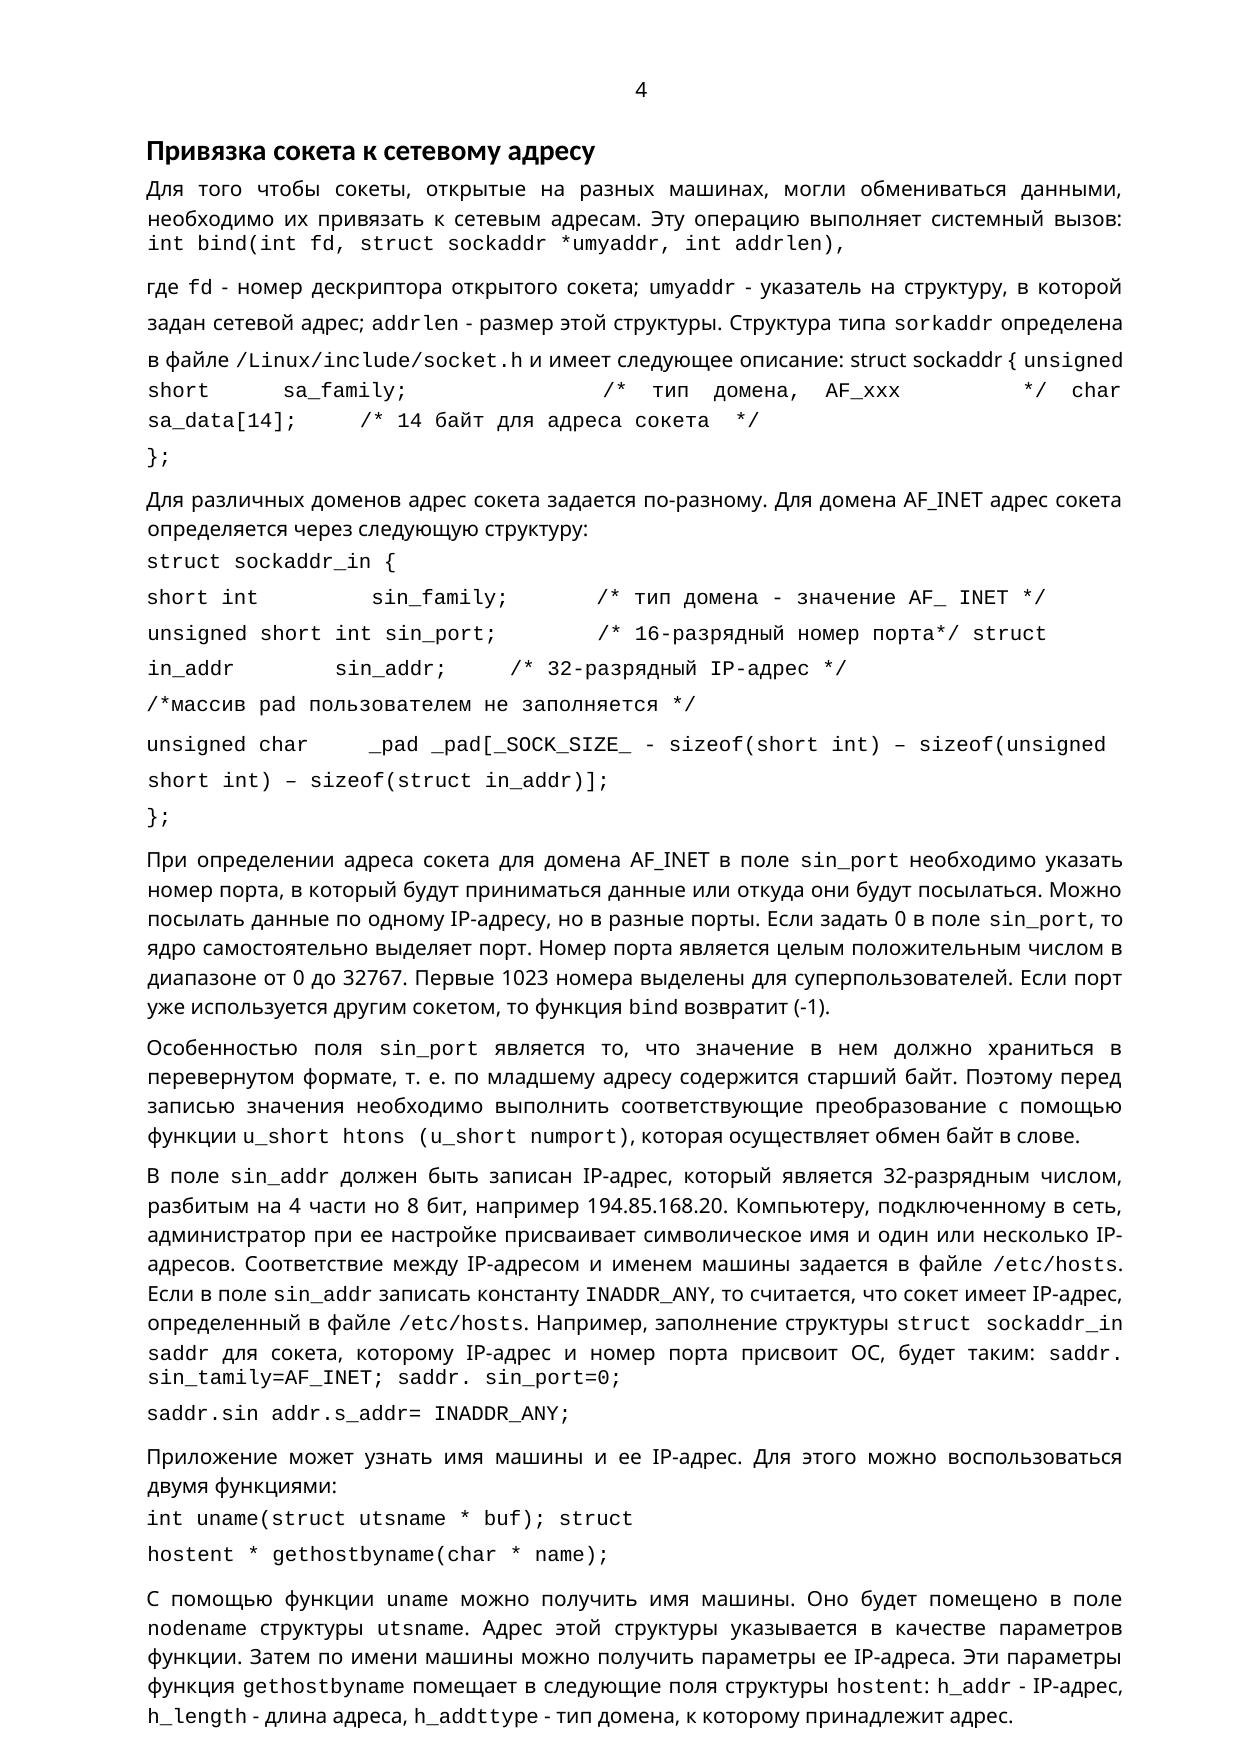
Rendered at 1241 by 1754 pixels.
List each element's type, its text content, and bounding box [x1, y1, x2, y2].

text Для того чтобы сокеты, открытые на разных машинах, могли обмениваться данными, необходимо их привязать к сетевым адресам. Эту операцию выполняет системный вызов: int bind(int fd, struct sockaddr *umyaddr, int addrlen), [146, 174, 1123, 256]
text }; [146, 446, 1123, 469]
text В поле sin_addr должен быть записан IP-адрес, который является 32-разрядным числом, разбитым на 4 части но 8 бит, например 194.85.168.20. Компьютеру, подключенному в сеть, администратор при ее настройке присваивает символическое имя и один или несколько IP-адресов. Соответствие между IP-адресом и именем машины задается в файле /etc/hosts. Если в поле sin_addr записать константу INADDR_ANY, то считается, что сокет имеет IP-адрес, определенный в файле /etc/hosts. Например, заполнение структуры struct sockaddr_in saddr для сокета, которому IP-адрес и номер порта присвоит ОС, будет таким: saddr. sin_tamily=AF_INET; saddr. sin_port=0; [146, 1162, 1123, 1391]
text /*массив pad пользователем не заполняется */ [146, 694, 1123, 718]
text short int sin_family; /* тип домена - значение AF_ INET */ unsigned short int sin_port; /* 16-разрядный номер порта*/ struct in_addr sin_addr; /* 32-разрядный IP-адрес */ [146, 587, 1123, 682]
text где fd - номер дескриптора открытого сокета; umyaddr - указатель на структуру, в которой задан сетевой адрес; addrlen - размер этой структуры. Структура типа sorkaddr определена в файле /Linux/include/socket.h и имеет следующее описание: struct sockaddr { unsigned short sa_family; /* тип домена, AF_xxx */ char sa_data[14]; /* 14 байт для адреса сокета */ [146, 272, 1123, 434]
text saddr.sin addr.s_addr= INADDR_ANY; [146, 1403, 1123, 1426]
text Для различных доменов адрес сокета задается по-разному. Для домена AF_INET адрес сокета определяется через следующую структуру: [146, 485, 1123, 543]
text struct soсkaddr_in { [146, 551, 1123, 575]
text Приложение может узнать имя машины и ее IP-адрес. Для этого можно воспользоваться двумя функциями: [146, 1442, 1123, 1499]
text int uname(struct utsname * buf); struct hostent * gethostbyname(char * name); [146, 1508, 698, 1567]
text Привязка сокета к сетевому адресу [146, 132, 1123, 167]
text При определении адреса сокета для домена AF_INET в поле sin_port необходимо указать номер порта, в который будут приниматься данные или откуда они будут посылаться. Можно посылать данные по одному IP-адресу, но в разные порты. Если задать 0 в поле sin_port, то ядро самостоятельно выделяет порт. Номер порта является целым положительным числом в диапазоне от 0 до 32767. Первые 1023 номера выделены для суперпользователей. Если порт уже используется другим сокетом, то функция bind возвратит (-1). [146, 845, 1123, 1020]
text }; [146, 806, 1123, 829]
text unsigned char _pad _pad[_SOCK_SIZE_ - sizeof(short int) – sizeof(unsigned short int) – sizeof(struct in_addr)]; [146, 734, 1107, 793]
text С помощью функции uname можно получить имя машины. Оно будет помещено в поле nodename структуры utsname. Адрес этой структуры указывается в качестве параметров функции. Затем по имени машины можно получить параметры ее IP-адреса. Эти параметры функция gethostbyname помещает в следующие поля структуры hostent: h_addr - IP-адрес, h_length - длина адреса, h_addttype - тип домена, к которому принадлежит адрес. [146, 1584, 1123, 1729]
text Особенностью поля sin_port является то, что значение в нем должно храниться в перевернутом формате, т. е. по младшему адресу содержится старший байт. Поэтому перед записью значения необходимо выполнить соответствующие преобразование с помощью функции u_short htons (u_short numport), которая осуществляет обмен байт в слове. [146, 1033, 1123, 1149]
